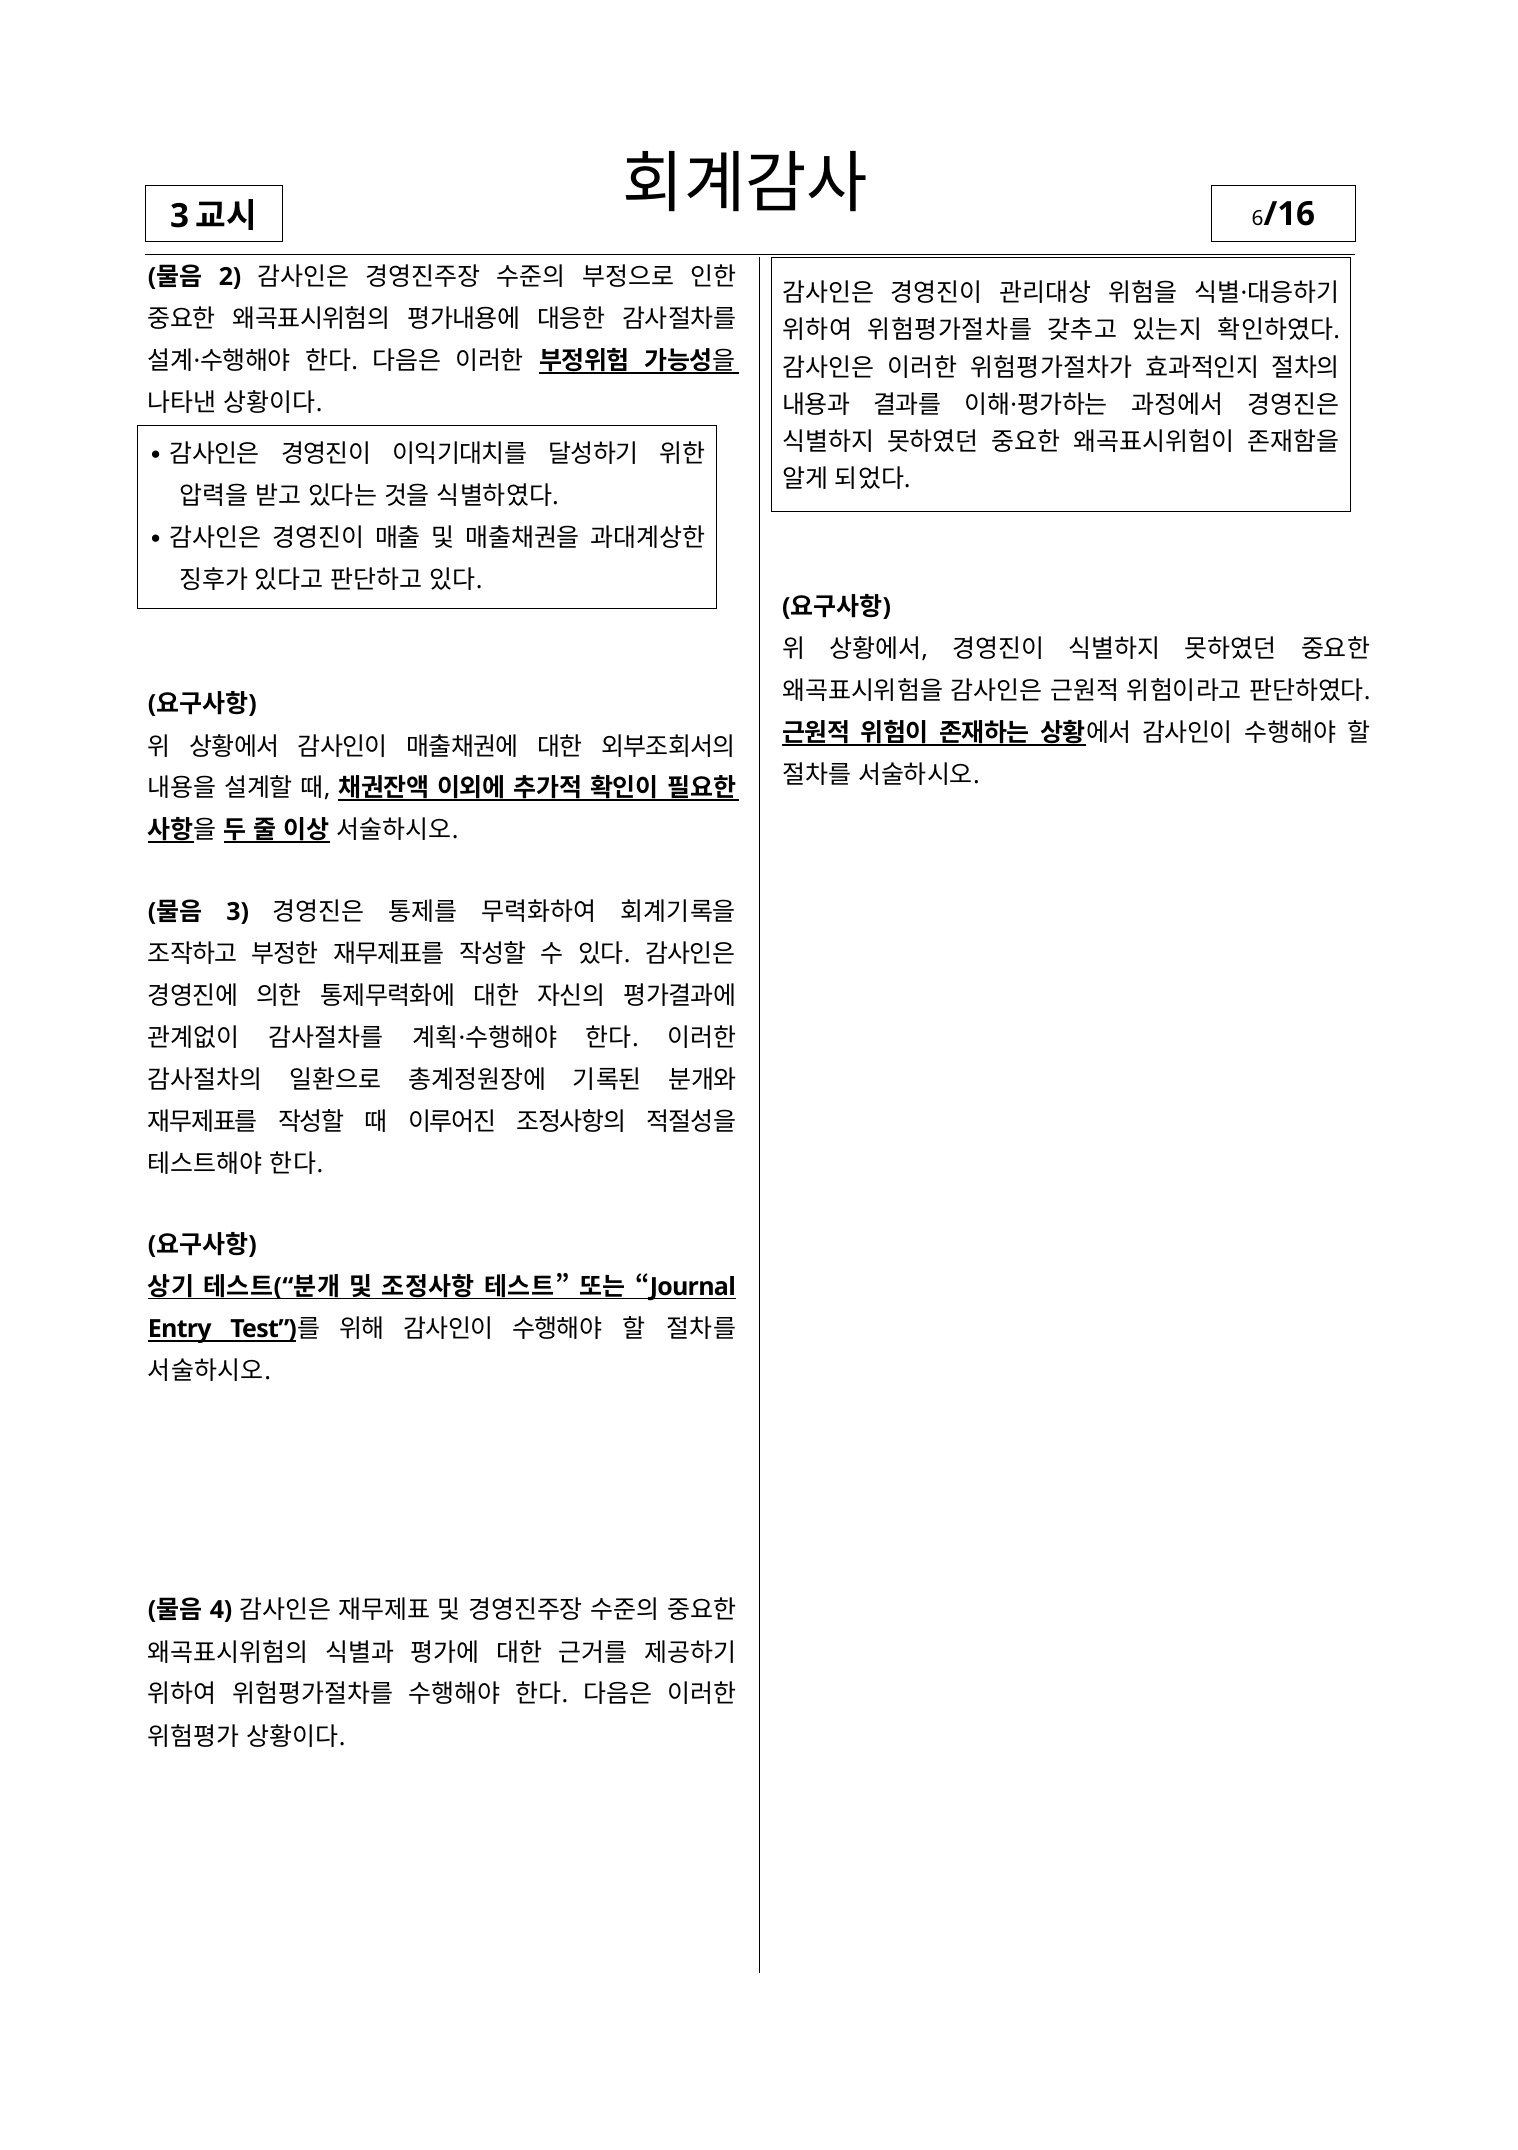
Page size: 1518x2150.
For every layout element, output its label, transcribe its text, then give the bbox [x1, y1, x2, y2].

text 위 상황에서, 경영진이 식별하지 못하였던 중요한 왜곡표시위험을 감사인은 근원적 위험이라고 판단하였다. 근원적 위험이 존재하는 상황에서 감사인이 수행해야 할 절차를 서술하시오. [782, 629, 1370, 791]
text 상기 테스트(“분개 및 조정사항 테스트” 또는 “Journal Entry Test”)를 위해 감사인이 수행해야 할 절차를 서술하시오. [148, 1299, 736, 1387]
text (물음 4) 감사인은 재무제표 및 경영진주장 수준의 중요한 왜곡표시위험의 식별과 평가에 대한 근거를 제공하기 위하여 위험평가절차를 수행해야 한다. 다음은 이러한 위험평가 상황이다. [148, 1590, 736, 1752]
table_header 감사인은 경영진이 관리대상 위험을 식별·대응하기 위하여 위험평가절차를 갖추고 있는지 확인하였다. 감사인은 이러한 위험평가절차가 효과적인지 절차의 내용과 결과를 이해·평가하는 과정에서 경영진은 식별하지 못하였던 중요한 왜곡표시위험이 존재함을 알게 되었다. [772, 258, 1350, 511]
text 상기 테스트(“분개 및 조정사항 테스트” 또는 “Journal Entry Test”)를 위해 감사인이 수행해야 할 절차를 서술하시오. [148, 1267, 736, 1298]
text (요구사항) [148, 684, 736, 720]
text (요구사항) [148, 1225, 736, 1261]
text (물음 2) 감사인은 경영진주장 수준의 부정으로 인한 중요한 왜곡표시위험의 평가내용에 대응한 감사절차를 설계·수행해야 한다. 다음은 이러한 부정위험 가능성을 나타낸 상황이다. [148, 257, 736, 419]
text (물음 3) 경영진은 통제를 무력화하여 회계기록을 조작하고 부정한 재무제표를 작성할 수 있다. 감사인은 경영진에 의한 통제무력화에 대한 자신의 평가결과에 관계없이 감사절차를 계획·수행해야 한다. 이러한 감사절차의 일환으로 총계정원장에 기록된 분개와 재무제표를 작성할 때 이루어진 조정사항의 적절성을 테스트해야 한다. [148, 891, 736, 1179]
text 위 상황에서 감사인이 매출채권에 대한 외부조회서의 내용을 설계할 때, 채권잔액 이외에 추가적 확인이 필요한 사항을 두 줄 이상 서술하시오. [148, 726, 736, 846]
text (요구사항) [782, 587, 1370, 623]
table_header ∙ 감사인은 경영진이 이익기대치를 달성하기 위한 압력을 받고 있다는 것을 식별하였다. ∙ 감사인은 경영진이 매출 및 매출채권을 과대계상한 징후가 있다고 판단하고 있다. [138, 426, 716, 608]
